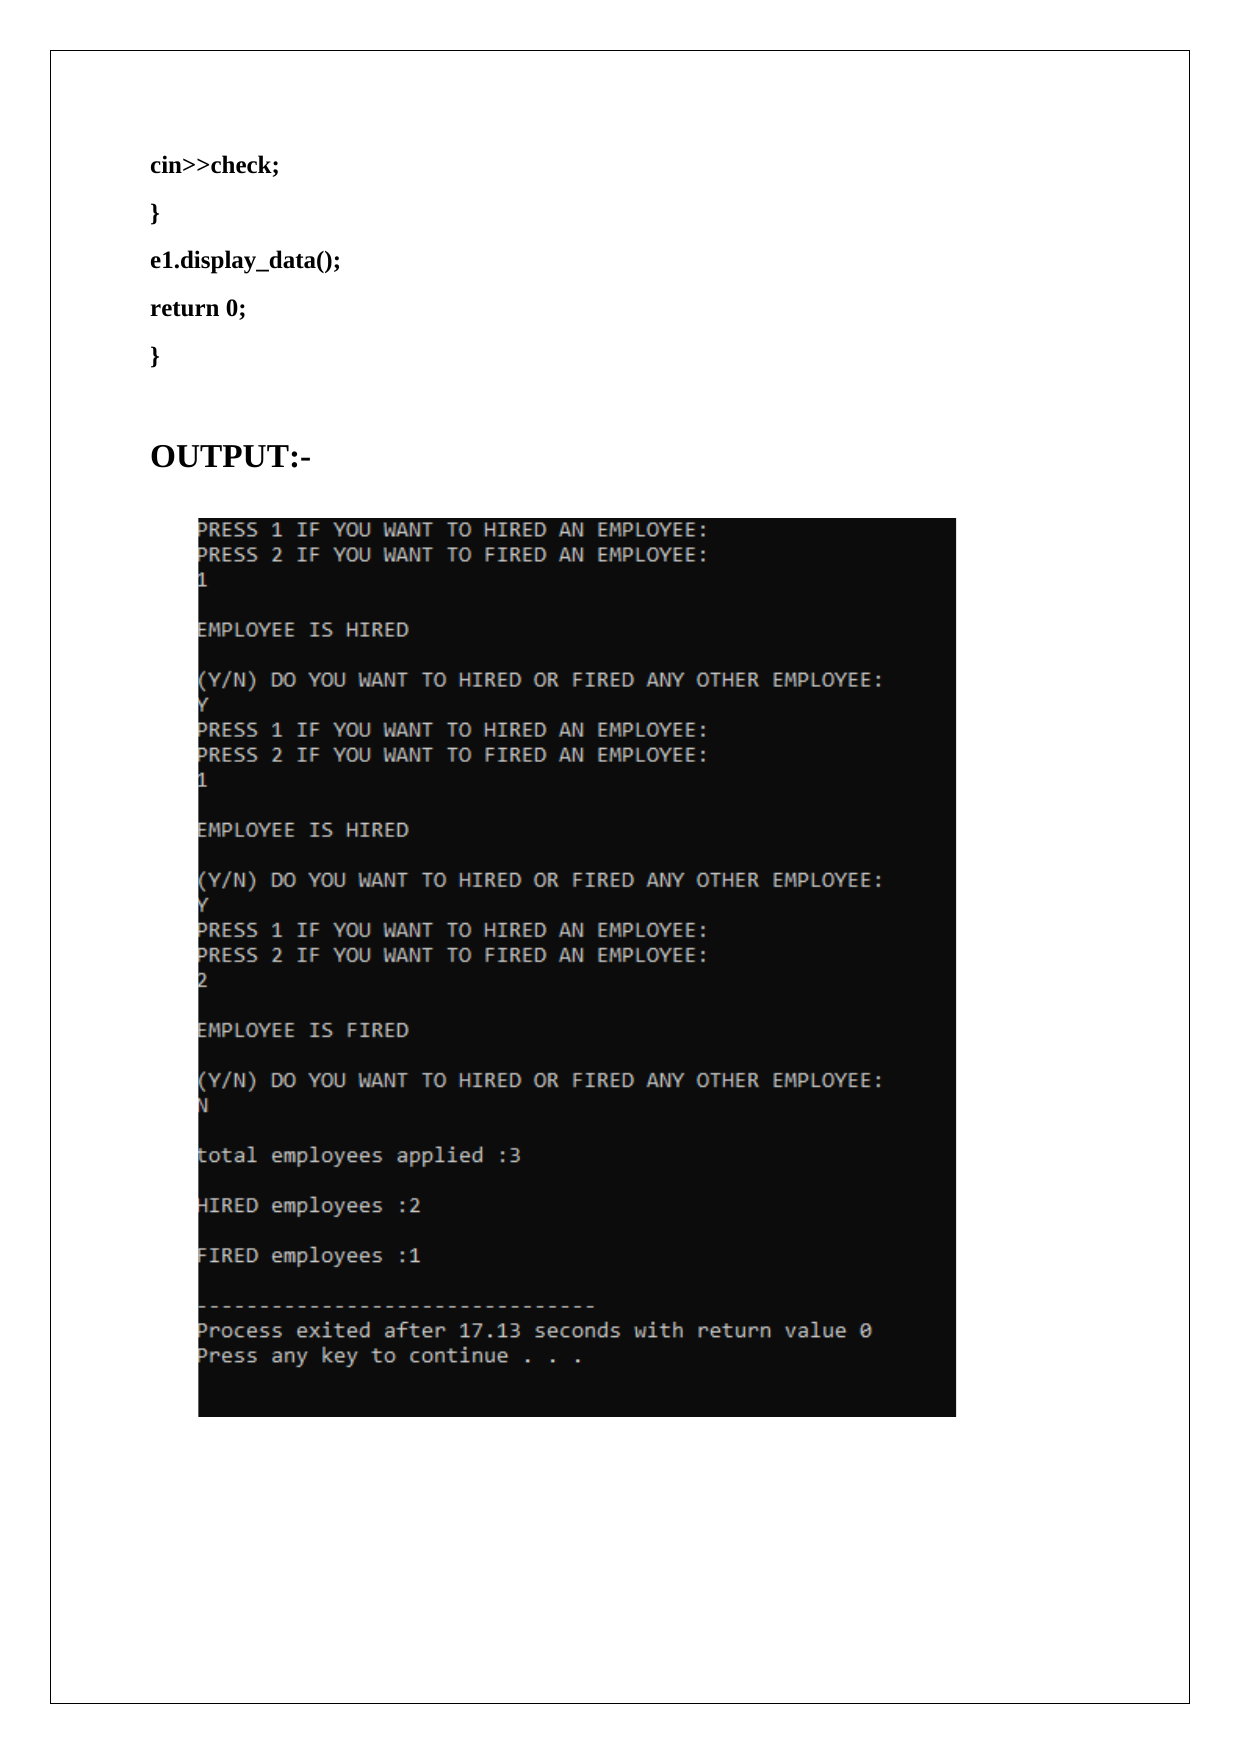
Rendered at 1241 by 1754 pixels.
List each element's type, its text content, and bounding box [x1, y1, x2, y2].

text return 0; [150, 293, 1090, 322]
text } [150, 341, 1090, 369]
text OUTPUT:- [150, 436, 1090, 474]
picture [196, 518, 955, 1416]
text e1.display_data(); [150, 245, 1090, 274]
text cin>>check; [150, 150, 1090, 179]
text } [150, 198, 1090, 226]
